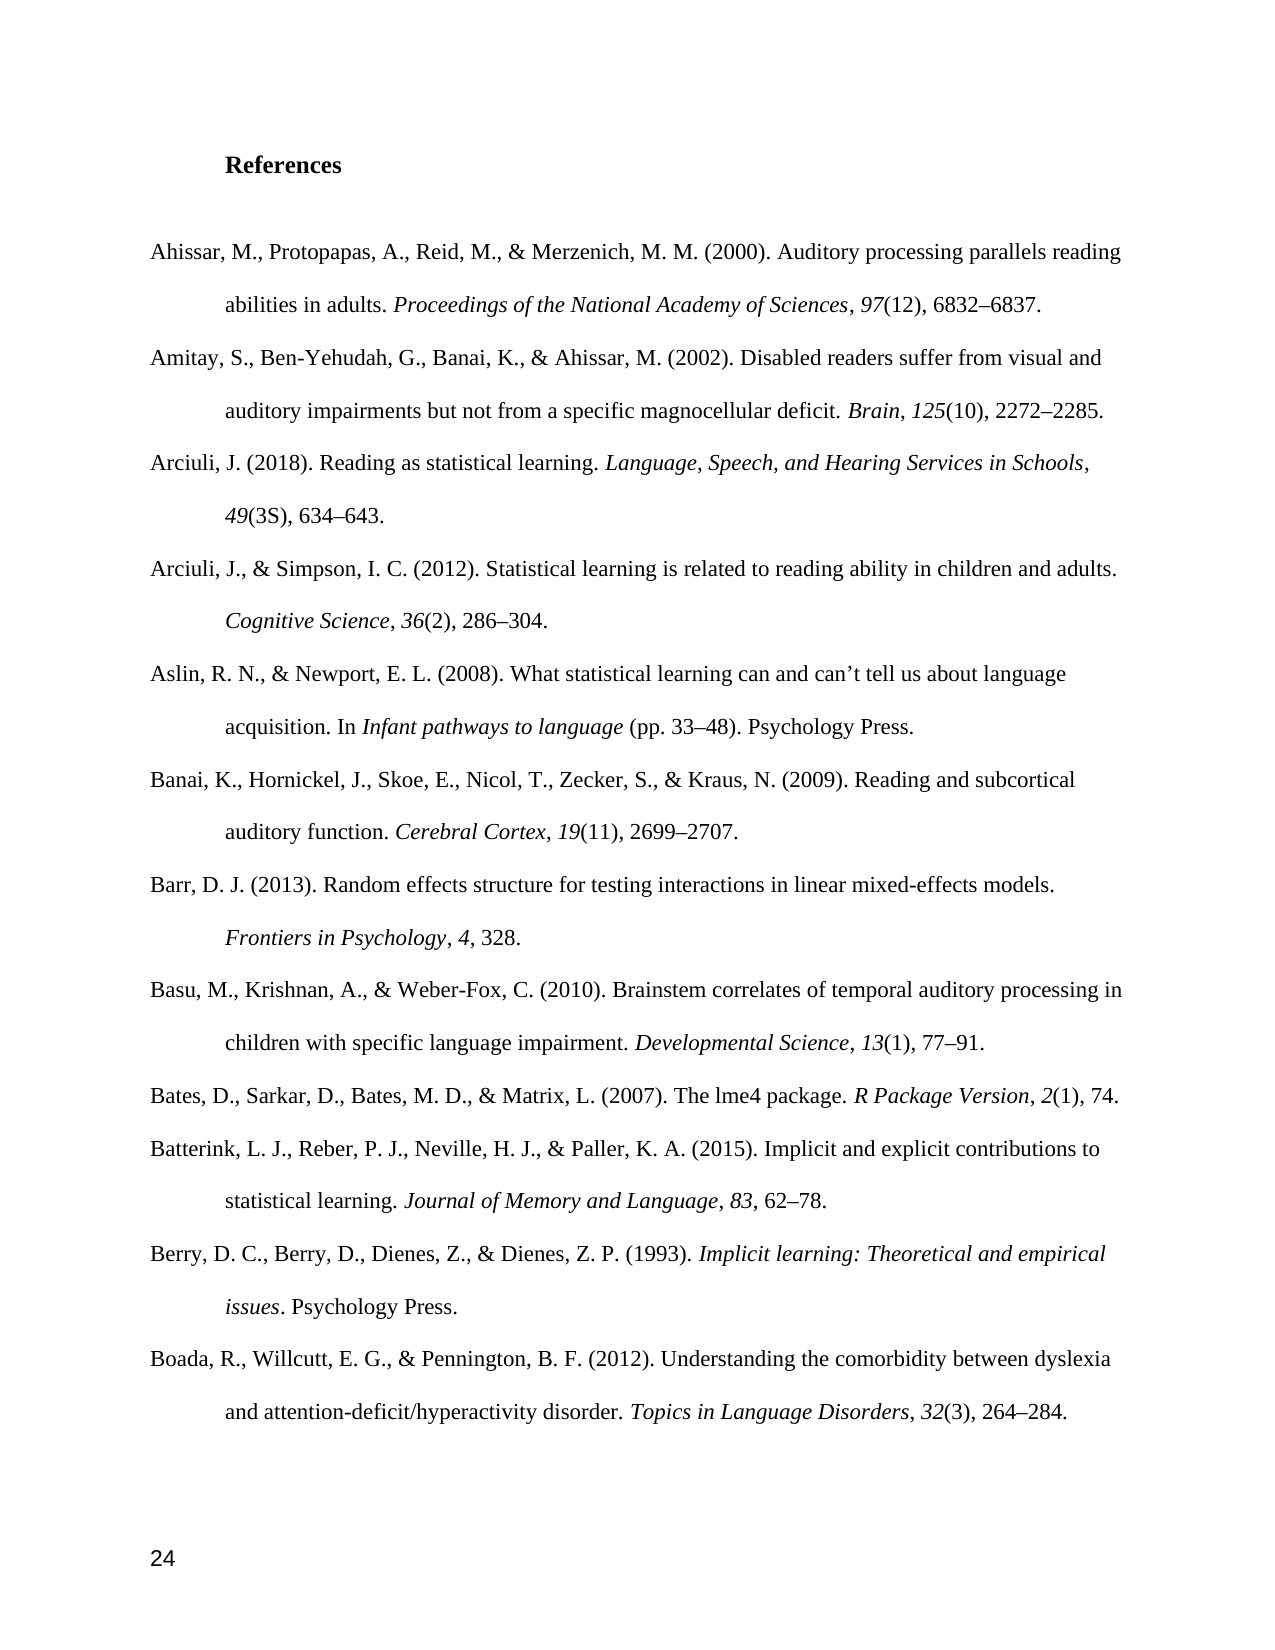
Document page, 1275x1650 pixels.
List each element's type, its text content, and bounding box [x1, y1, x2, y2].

text Arciuli, J., & Simpson, I. C. (2012). Statistical learning is related to reading ability in children and adults. Cognitive Science, 36(2), 286–304. [150, 555, 1125, 634]
text Banai, K., Hornickel, J., Skoe, E., Nicol, T., Zecker, S., & Kraus, N. (2009). Reading and subcortical auditory function. Cerebral Cortex, 19(11), 2699–2707. [150, 766, 1125, 845]
text Boada, R., Willcutt, E. G., & Pennington, B. F. (2012). Understanding the comorbidity between dyslexia and attention-deficit/hyperactivity disorder. Topics in Language Disorders, 32(3), 264–284. [150, 1346, 1125, 1424]
text Berry, D. C., Berry, D., Dienes, Z., & Dienes, Z. P. (1993). Implicit learning: Theoretical and empirical issues. Psychology Press. [150, 1240, 1125, 1319]
text Arciuli, J. (2018). Reading as statistical learning. Language, Speech, and Hearing Services in Schools, 49(3S), 634–643. [150, 449, 1125, 528]
text Bates, D., Sarkar, D., Bates, M. D., & Matrix, L. (2007). The lme4 package. R Package Version, 2(1), 74. [150, 1082, 1125, 1108]
text Batterink, L. J., Reber, P. J., Neville, H. J., & Paller, K. A. (2015). Implicit and explicit contributions to statistical learning. Journal of Memory and Language, 83, 62–78. [150, 1135, 1125, 1214]
text Ahissar, M., Protopapas, A., Reid, M., & Merzenich, M. M. (2000). Auditory processing parallels reading abilities in adults. Proceedings of the National Academy of Sciences, 97(12), 6832–6837. [150, 236, 1125, 318]
text Basu, M., Krishnan, A., & Weber‐Fox, C. (2010). Brainstem correlates of temporal auditory processing in children with specific language impairment. Developmental Science, 13(1), 77–91. [150, 977, 1125, 1056]
text References [225, 150, 1125, 179]
text Aslin, R. N., & Newport, E. L. (2008). What statistical learning can and can’t tell us about language acquisition. In Infant pathways to language (pp. 33–48). Psychology Press. [150, 660, 1125, 739]
text Barr, D. J. (2013). Random effects structure for testing interactions in linear mixed-effects models. Frontiers in Psychology, 4, 328. [150, 871, 1125, 950]
text Amitay, S., Ben‐Yehudah, G., Banai, K., & Ahissar, M. (2002). Disabled readers suffer from visual and auditory impairments but not from a specific magnocellular deficit. Brain, 125(10), 2272–2285. [150, 344, 1125, 423]
